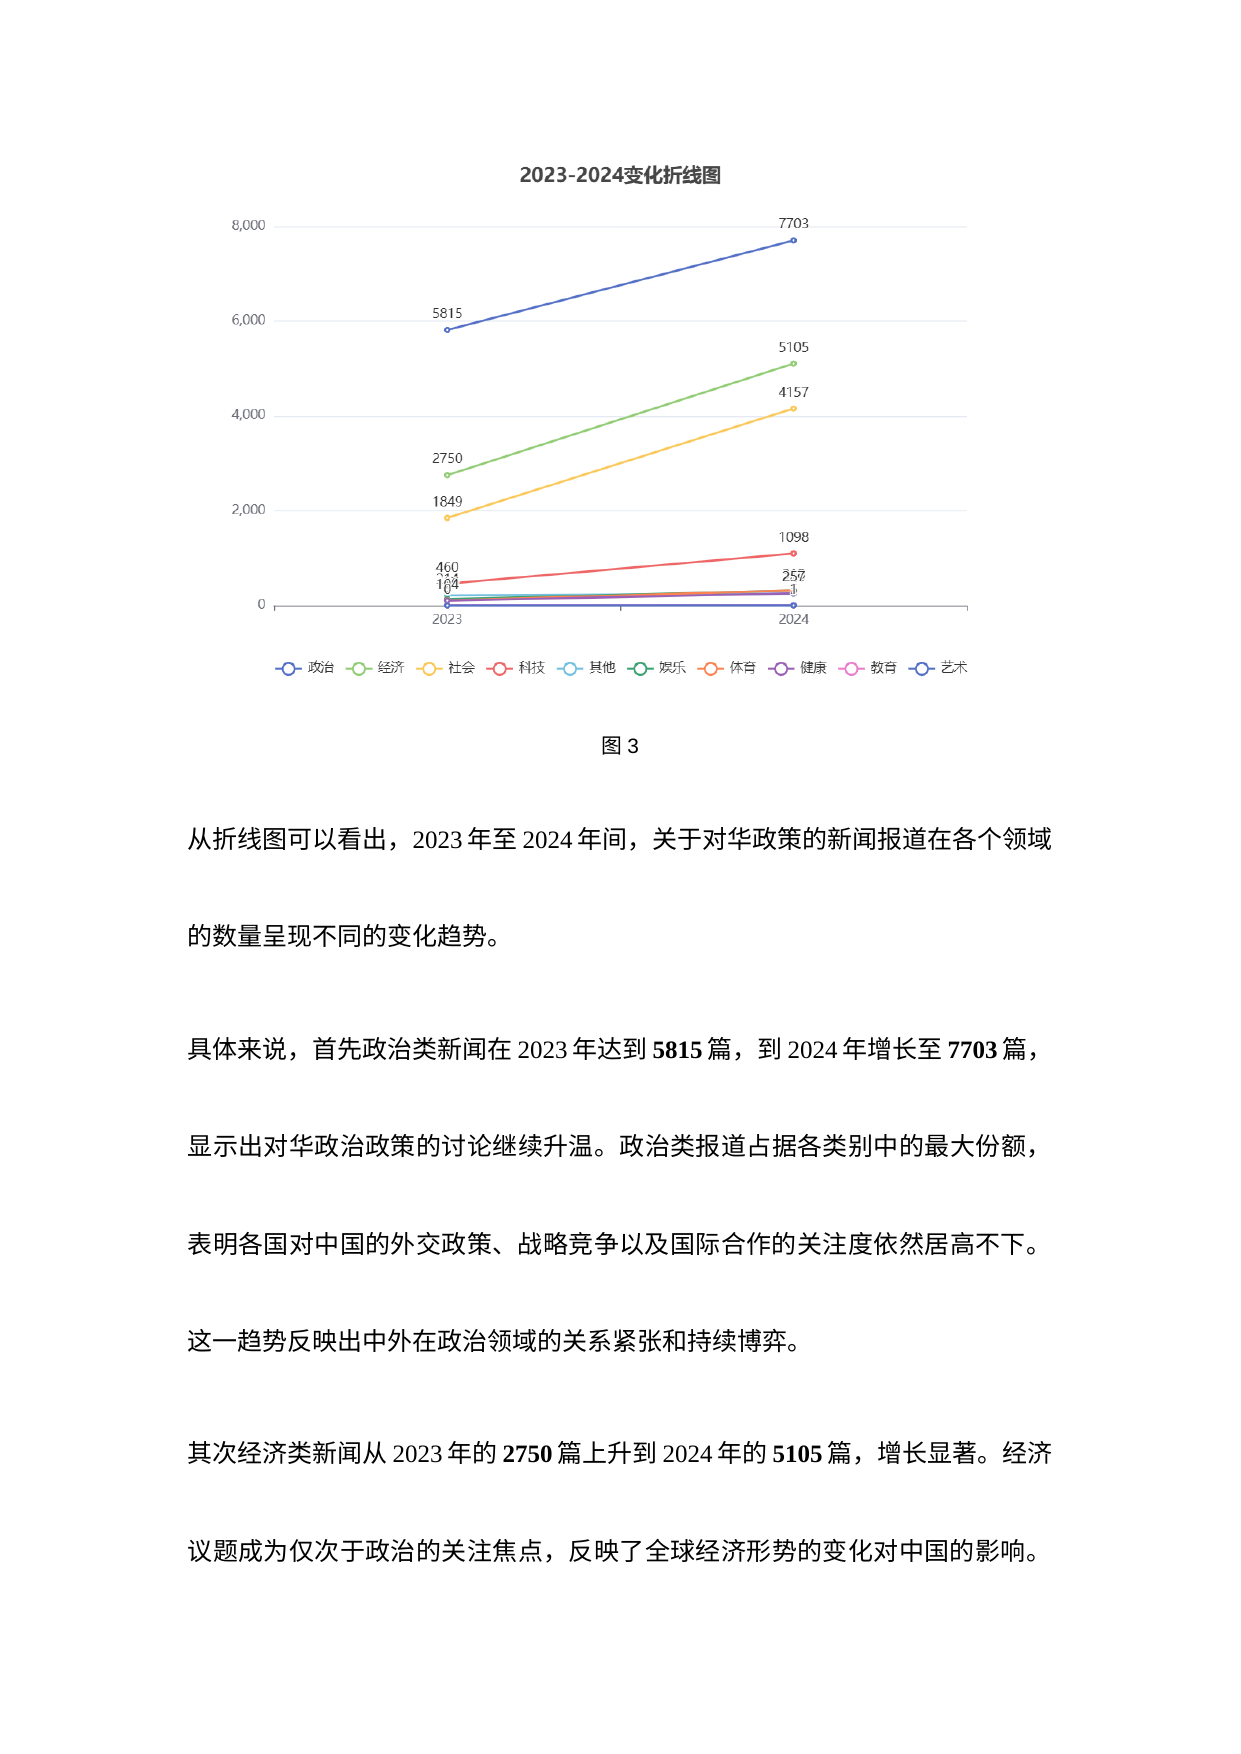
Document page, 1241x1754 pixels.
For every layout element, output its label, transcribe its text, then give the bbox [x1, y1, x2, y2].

picture [187, 162, 1053, 681]
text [187, 1419, 1053, 1582]
text 具体来说，首先政治类新闻在2023年达到5815篇，到2024年增长至7703篇，显示出对华政治政策的讨论继续升温。政治类报道占据各类别中的最大份额，表明各国对中国的外交政策、战略竞争以及国际合作的关注度依然居高不下。这一趋势反映出中外在政治领域的关系紧张和持续博弈。 [187, 1015, 1053, 1372]
text 从折线图可以看出，2023年至2024年间，关于对华政策的新闻报道在各个领域的数量呈现不同的变化趋势。 [187, 805, 1053, 967]
list 图 3 [187, 728, 1053, 761]
